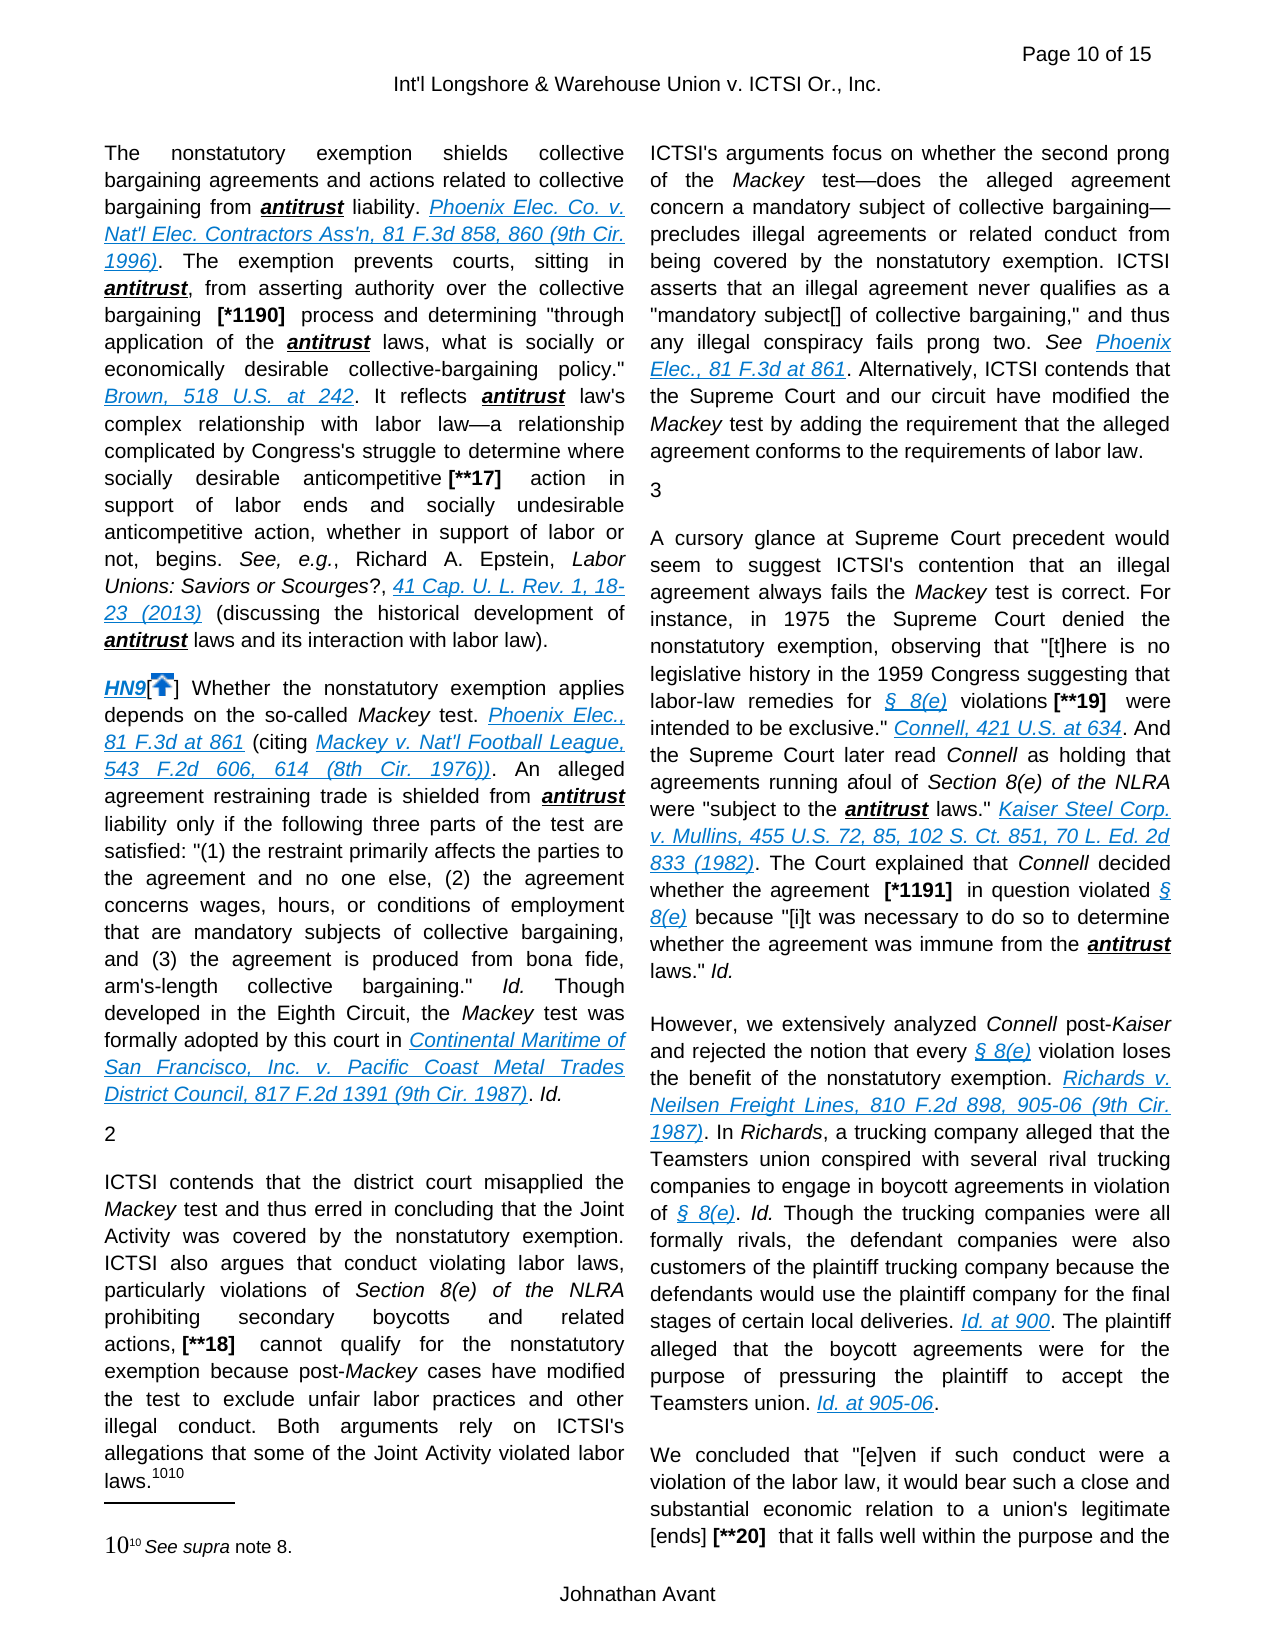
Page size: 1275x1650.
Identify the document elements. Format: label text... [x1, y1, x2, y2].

text 3 [650, 475, 1171, 502]
text However, we extensively analyzed Connell post-Kaiser and rejected the notion that every § 8(e) violation loses the benefit of the nonstatutory exemption. Richards v. Neilsen Freight Lines, 810 F.2d 898, 905-06 (9th Cir. 1987). In Richards, a trucking company alleged that the Teamsters union conspired with several rival trucking companies to engage in boycott agreements in violation of § 8(e). Id. Though the trucking companies were all formally rivals, the defendant companies were also customers of the plaintiff trucking company because the defendants would use the plaintiff company for the final stages of certain local deliveries. Id. at 900. The plaintiff alleged that the boycott agreements were for the purpose of pressuring the plaintiff to accept the Teamsters union. Id. at 905-06. [650, 1008, 1171, 1114]
text 2 [104, 1119, 625, 1146]
text HN9[] Whether the nonstatutory exemption applies depends on the so-called Mackey test. Phoenix Elec., 81 F.3d at 861 (citing Mackey v. Nat'l Football League, 543 F.2d 606, 614 (8th Cir. 1976)). An alleged agreement restraining trade is shielded from antitrust liability only if the following three parts of the test are satisfied: "(1) the restraint primarily affects the parties to the agreement and no one else, (2) the agreement concerns wages, hours, or conditions of employment that are mandatory subjects of collective bargaining, and (3) the agreement is produced from bona fide, arm's-length collective bargaining." Id. Though developed in the Eighth Circuit, the Mackey test was formally adopted by this court in Continental Maritime of San Francisco, Inc. v. Pacific Coast Metal Trades District Council, 817 F.2d 1391 (9th Cir. 1987). Id. [104, 673, 625, 1076]
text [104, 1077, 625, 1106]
text However, we extensively analyzed Connell post-Kaiser and rejected the notion that every § 8(e) violation loses the benefit of the nonstatutory exemption. Richards v. Neilsen Freight Lines, 810 F.2d 898, 905-06 (9th Cir. 1987). In Richards, a trucking company alleged that the Teamsters union conspired with several rival trucking companies to engage in boycott agreements in violation of § 8(e). Id. Though the trucking companies were all formally rivals, the defendant companies were also customers of the plaintiff trucking company because the defendants would use the plaintiff company for the final stages of certain local deliveries. Id. at 900. The plaintiff alleged that the boycott agreements were for the purpose of pressuring the plaintiff to accept the Teamsters union. Id. at 905-06. [650, 1115, 1171, 1414]
text ICTSI contends that the district court misapplied the Mackey test and thus erred in concluding that the Joint Activity was covered by the nonstatutory exemption. ICTSI also argues that conduct violating labor laws, particularly violations of Section 8(e) of the NLRA prohibiting secondary boycotts and related actions, [**18] cannot qualify for the nonstatutory exemption because post-Mackey cases have modified the test to exclude unfair labor practices and other illegal conduct. Both arguments rely on ICTSI's allegations that some of the Joint Activity violated labor laws.10 [104, 1167, 625, 1493]
text The nonstatutory exemption shields collective bargaining agreements and actions related to collective bargaining from antitrust liability. Phoenix Elec. Co. v. Nat'l Elec. Contractors Ass'n, 81 F.3d 858, 860 (9th Cir. 1996). The exemption prevents courts, sitting in antitrust, from asserting authority over the collective bargaining [*1190] process and determining "through application of the antitrust laws, what is socially or economically desirable collective-bargaining policy." Brown, 518 U.S. at 242. It reflects antitrust law's complex relationship with labor law—a relationship complicated by Congress's struggle to determine where socially desirable anticompetitive [**17] action in support of labor ends and socially undesirable anticompetitive action, whether in support of labor or not, begins. See, e.g., Richard A. Epstein, Labor Unions: Saviors or Scourges?, 41 Cap. U. L. Rev. 1, 18-23 (2013) (discussing the historical development of antitrust laws and its interaction with labor law). [104, 244, 625, 652]
text A cursory glance at Supreme Court precedent would seem to suggest ICTSI's contention that an illegal agreement always fails the Mackey test is correct. For instance, in 1975 the Supreme Court denied the nonstatutory exemption, observing that "[t]here is no legislative history in the 1959 Congress suggesting that labor-law remedies for § 8(e) violations [**19] were intended to be exclusive." Connell, 421 U.S. at 634. And the Supreme Court later read Connell as holding that agreements running afoul of Section 8(e) of the NLRA were "subject to the antitrust laws." Kaiser Steel Corp. v. Mullins, 455 U.S. 72, 85, 102 S. Ct. 851, 70 L. Ed. 2d 833 (1982). The Court explained that Connell decided whether the agreement [*1191] in question violated § 8(e) because "[i]t was necessary to do so to determine whether the agreement was immune from the antitrust laws." Id. [650, 523, 1171, 983]
picture [151, 673, 174, 696]
text ICTSI's arguments focus on whether the second prong of the Mackey test—does the alleged agreement concern a mandatory subject of collective bargaining—precludes illegal agreements or related conduct from being covered by the nonstatutory exemption. ICTSI asserts that an illegal agreement never qualifies as a "mandatory subject[] of collective bargaining," and thus any illegal conspiracy fails prong two. See Phoenix Elec., 81 F.3d at 861. Alternatively, ICTSI contends that the Supreme Court and our circuit have modified the Mackey test by adding the requirement that the alleged agreement conforms to the requirements of labor law. [650, 137, 1171, 462]
